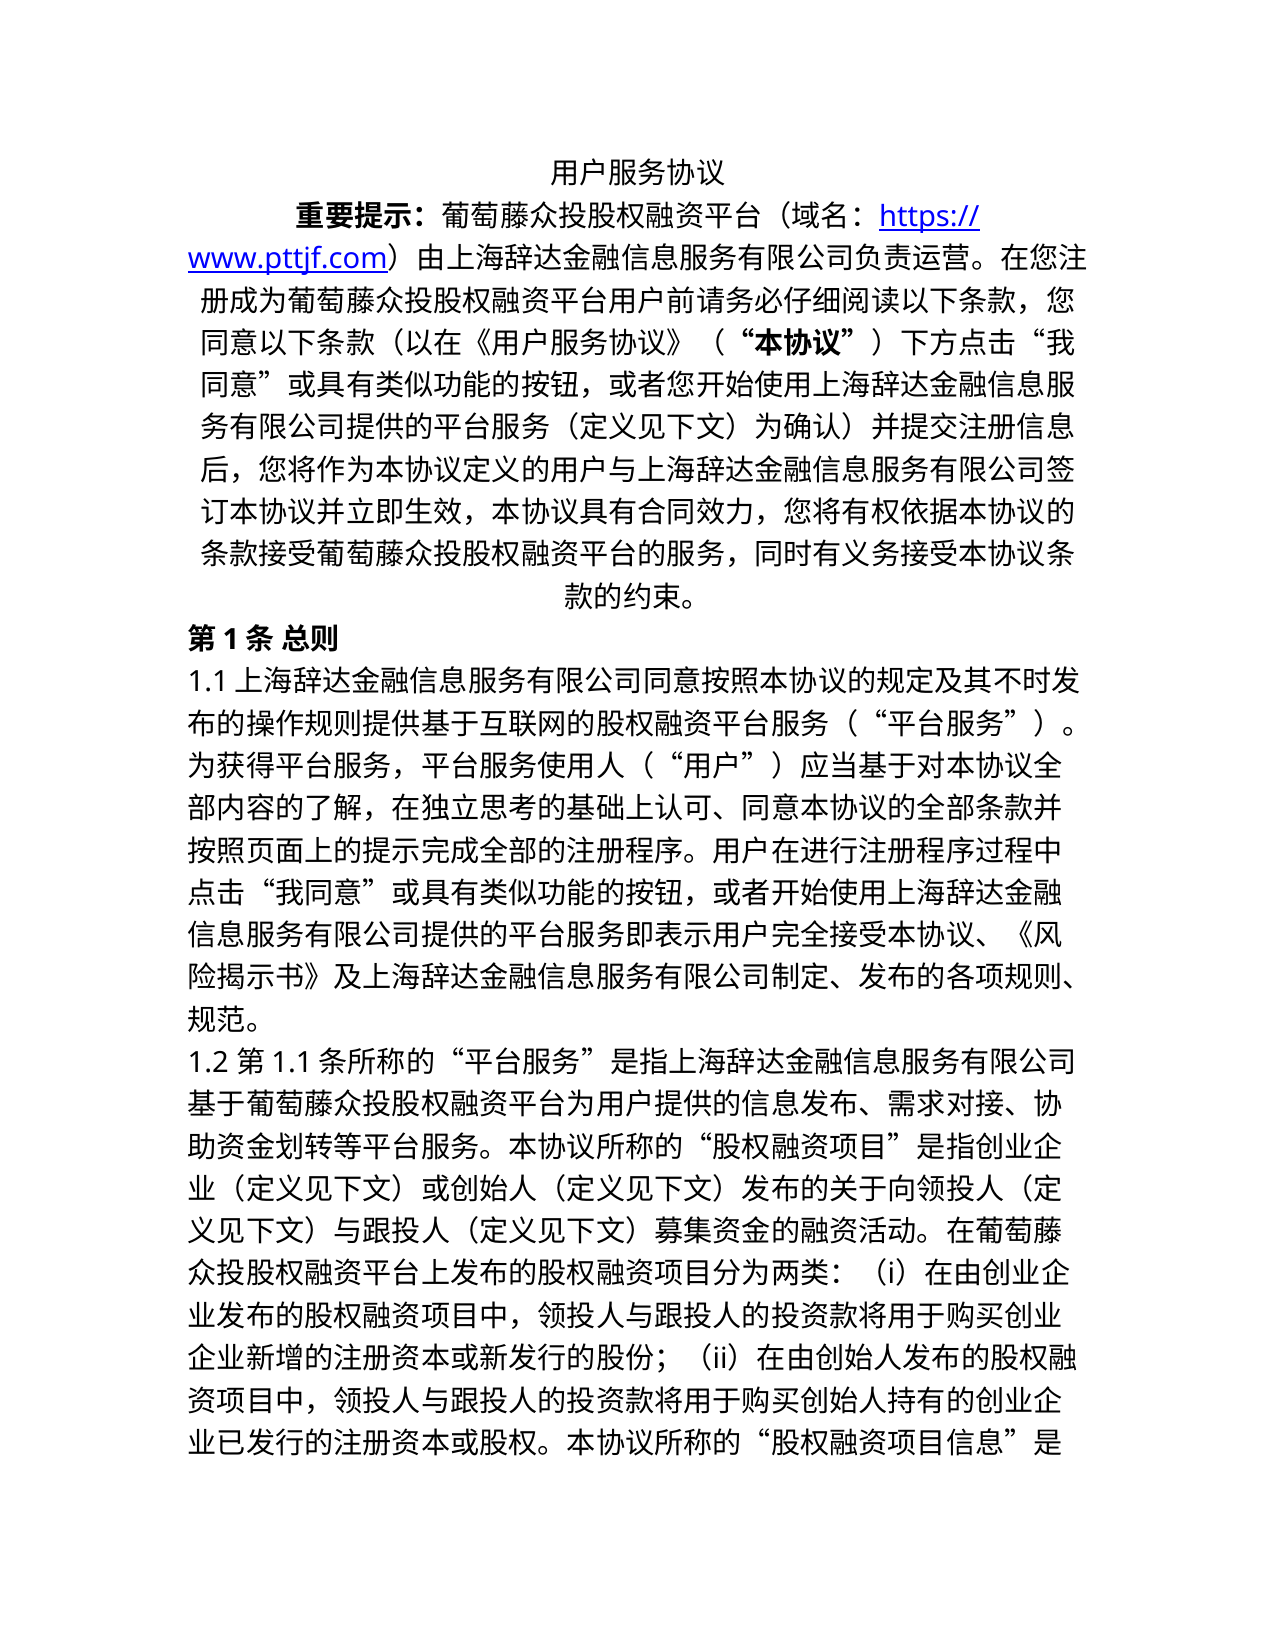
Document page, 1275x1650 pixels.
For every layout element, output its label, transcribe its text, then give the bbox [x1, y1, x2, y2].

text 第1条 总则 [187, 615, 1087, 658]
text 用户服务协议 [187, 150, 1087, 192]
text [187, 1038, 1087, 1462]
text 重要提示：葡萄藤众投股权融资平台（域名：https://www.pttjf.com）由上海辞达金融信息服务有限公司负责运营。在您注册成为葡萄藤众投股权融资平台用户前请务必仔细阅读以下条款，您同意以下条款（以在《用户服务协议》（“本协议”）下方点击“我同意”或具有类似功能的按钮，或者您开始使用上海辞达金融信息服务有限公司提供的平台服务（定义见下文）为确认）并提交注册信息后，您将作为本协议定义的用户与上海辞达金融信息服务有限公司签订本协议并立即生效，本协议具有合同效力，您将有权依据本协议的条款接受葡萄藤众投股权融资平台的服务，同时有义务接受本协议条款的约束。 [187, 192, 1087, 615]
text 1.1上海辞达金融信息服务有限公司同意按照本协议的规定及其不时发布的操作规则提供基于互联网的股权融资平台服务（“平台服务”）。为获得平台服务，平台服务使用人（“用户”）应当基于对本协议全部内容的了解，在独立思考的基础上认可、同意本协议的全部条款并按照页面上的提示完成全部的注册程序。用户在进行注册程序过程中点击“我同意”或具有类似功能的按钮，或者开始使用上海辞达金融信息服务有限公司提供的平台服务即表示用户完全接受本协议、《风险揭示书》及上海辞达金融信息服务有限公司制定、发布的各项规则、规范。 [187, 658, 1087, 1038]
